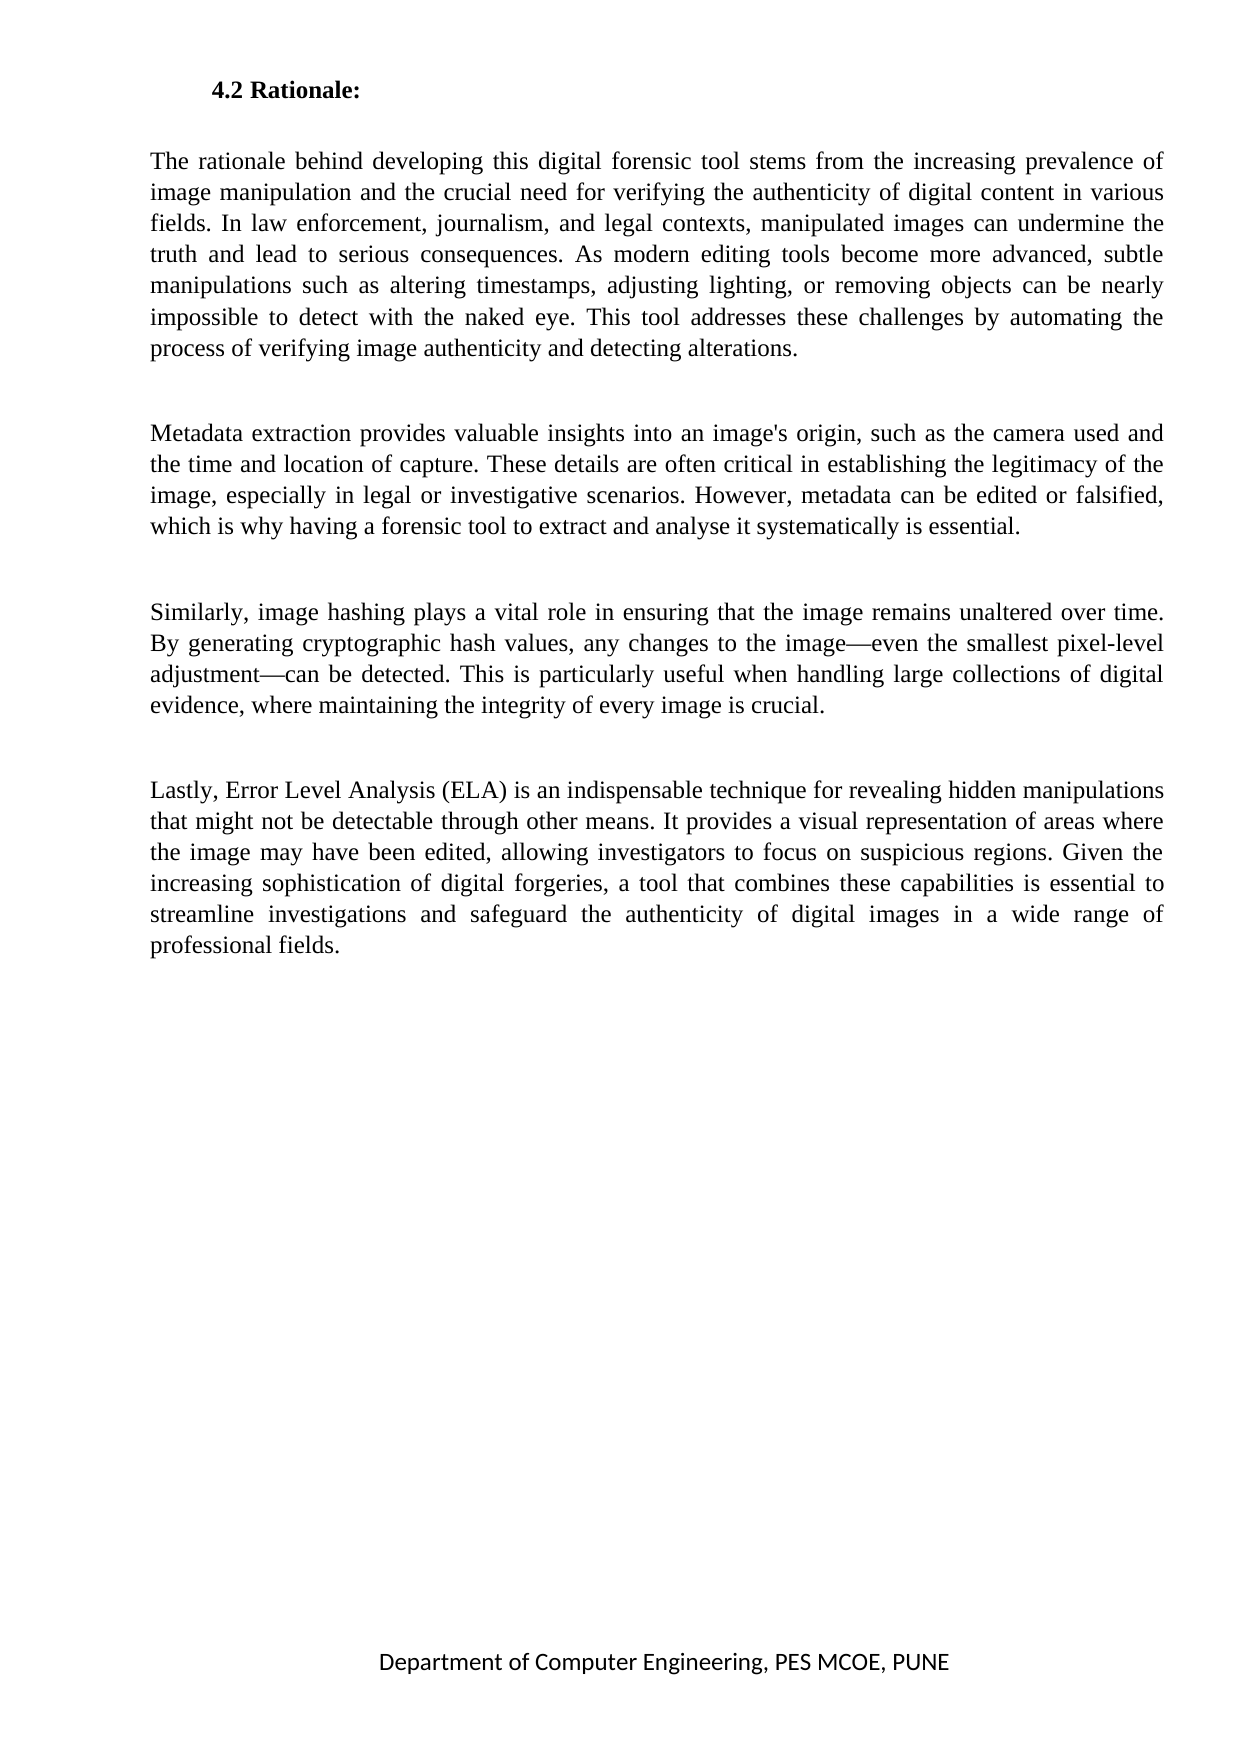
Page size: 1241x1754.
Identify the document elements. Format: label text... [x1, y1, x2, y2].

text Lastly, Error Level Analysis (ELA) is an indispensable technique for revealing hidden manipulations that might not be detectable through other means. It provides a visual representation of areas where the image may have been edited, allowing investigators to focus on suspicious regions. Given the increasing sophistication of digital forgeries, a tool that combines these capabilities is essential to streamline investigations and safeguard the authenticity of digital images in a wide range of professional fields. [150, 775, 1165, 959]
text Metadata extraction provides valuable insights into an image's origin, such as the camera used and the time and location of capture. These details are often critical in establishing the legitimacy of the image, especially in legal or investigative scenarios. However, metadata can be edited or falsified, which is why having a forensic tool to extract and analyse it systematically is essential. [150, 418, 1165, 540]
text The rationale behind developing this digital forensic tool stems from the increasing prevalence of image manipulation and the crucial need for verifying the authenticity of digital content in various fields. In law enforcement, journalism, and legal contexts, manipulated images can undermine the truth and lead to serious consequences. As modern editing tools become more advanced, subtle manipulations such as altering timestamps, adjusting lighting, or removing objects can be nearly impossible to detect with the naked eye. This tool addresses these challenges by automating the process of verifying image authenticity and detecting alterations. [150, 146, 1165, 361]
text 4.2 Rationale: [212, 75, 1165, 104]
text Similarly, image hashing plays a vital role in ensuring that the image remains unaltered over time. By generating cryptographic hash values, any changes to the image—even the smallest pixel-level adjustment—can be detected. This is particularly useful when handling large collections of digital evidence, where maintaining the integrity of every image is crucial. [150, 597, 1165, 718]
